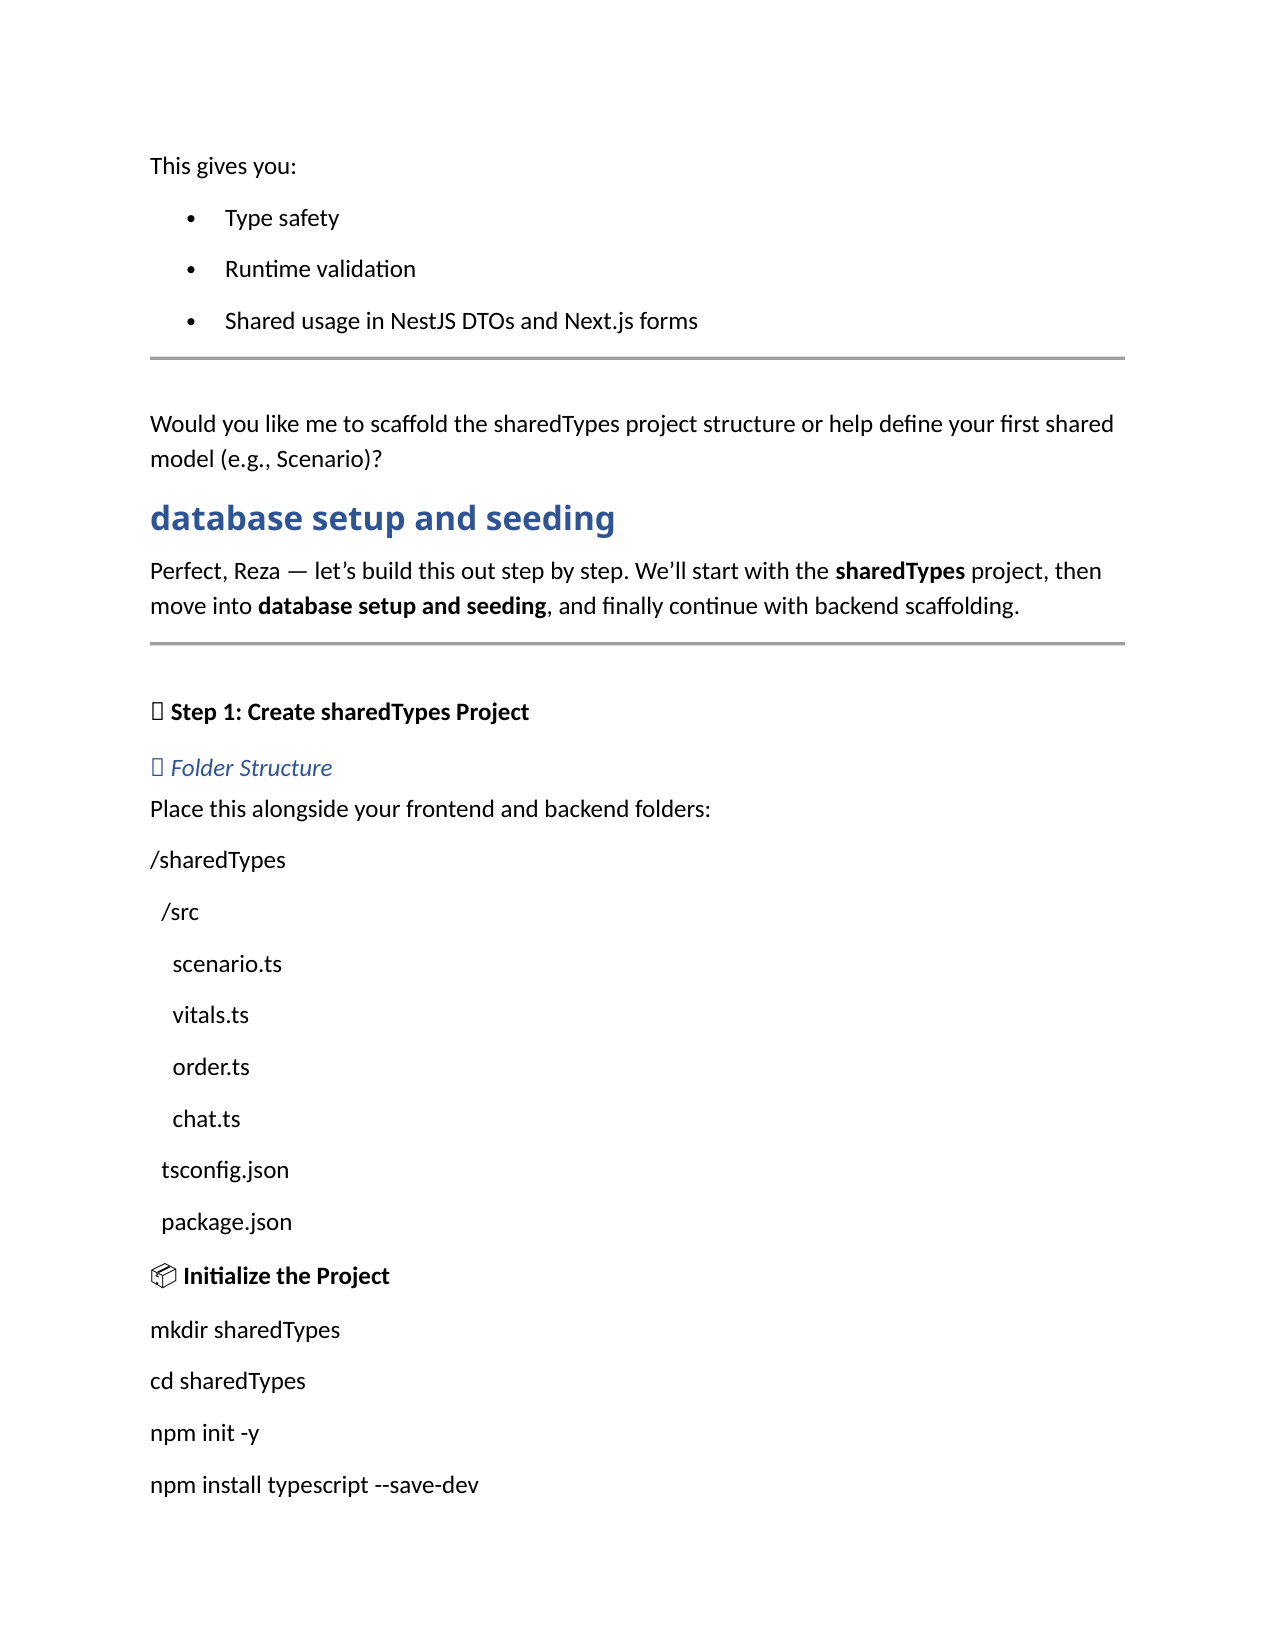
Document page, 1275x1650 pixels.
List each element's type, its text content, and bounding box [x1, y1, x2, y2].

text scenario.ts [150, 948, 1125, 978]
text /sharedTypes [150, 845, 1125, 875]
text 📦 Initialize the Project [150, 1258, 1125, 1292]
subtitle 📁 Folder Structure [150, 750, 1125, 784]
text package.json [150, 1206, 1125, 1237]
text 🧩 Step 1: Create sharedTypes Project [150, 694, 1125, 728]
text cd sharedTypes [150, 1366, 1125, 1396]
text chat.ts [150, 1103, 1125, 1133]
text mkdir sharedTypes [150, 1314, 1125, 1344]
text tsconfig.json [150, 1155, 1125, 1185]
text vitals.ts [150, 1000, 1125, 1030]
text This gives you: [150, 150, 1125, 181]
text order.ts [150, 1051, 1125, 1082]
text /src [150, 896, 1125, 927]
text Perfect, Reza — let’s build this out step by step. We’ll start with the sharedTypes project, then move into database setup and seeding, and finally continue with backend scaffolding. [150, 556, 1125, 621]
text Would you like me to scaffold the sharedTypes project structure or help define your first shared model (e.g., Scenario)? [150, 408, 1125, 474]
text Place this alongside your frontend and backend folders: [150, 793, 1125, 823]
list Runtime validation [187, 253, 1125, 284]
list Type safety [187, 202, 1125, 232]
list Shared usage in NestJS DTOs and Next.js forms [187, 305, 1125, 336]
text npm install typescript --save-dev [150, 1469, 1125, 1499]
text npm init -y [150, 1417, 1125, 1448]
subtitle database setup and seeding [150, 495, 1125, 540]
